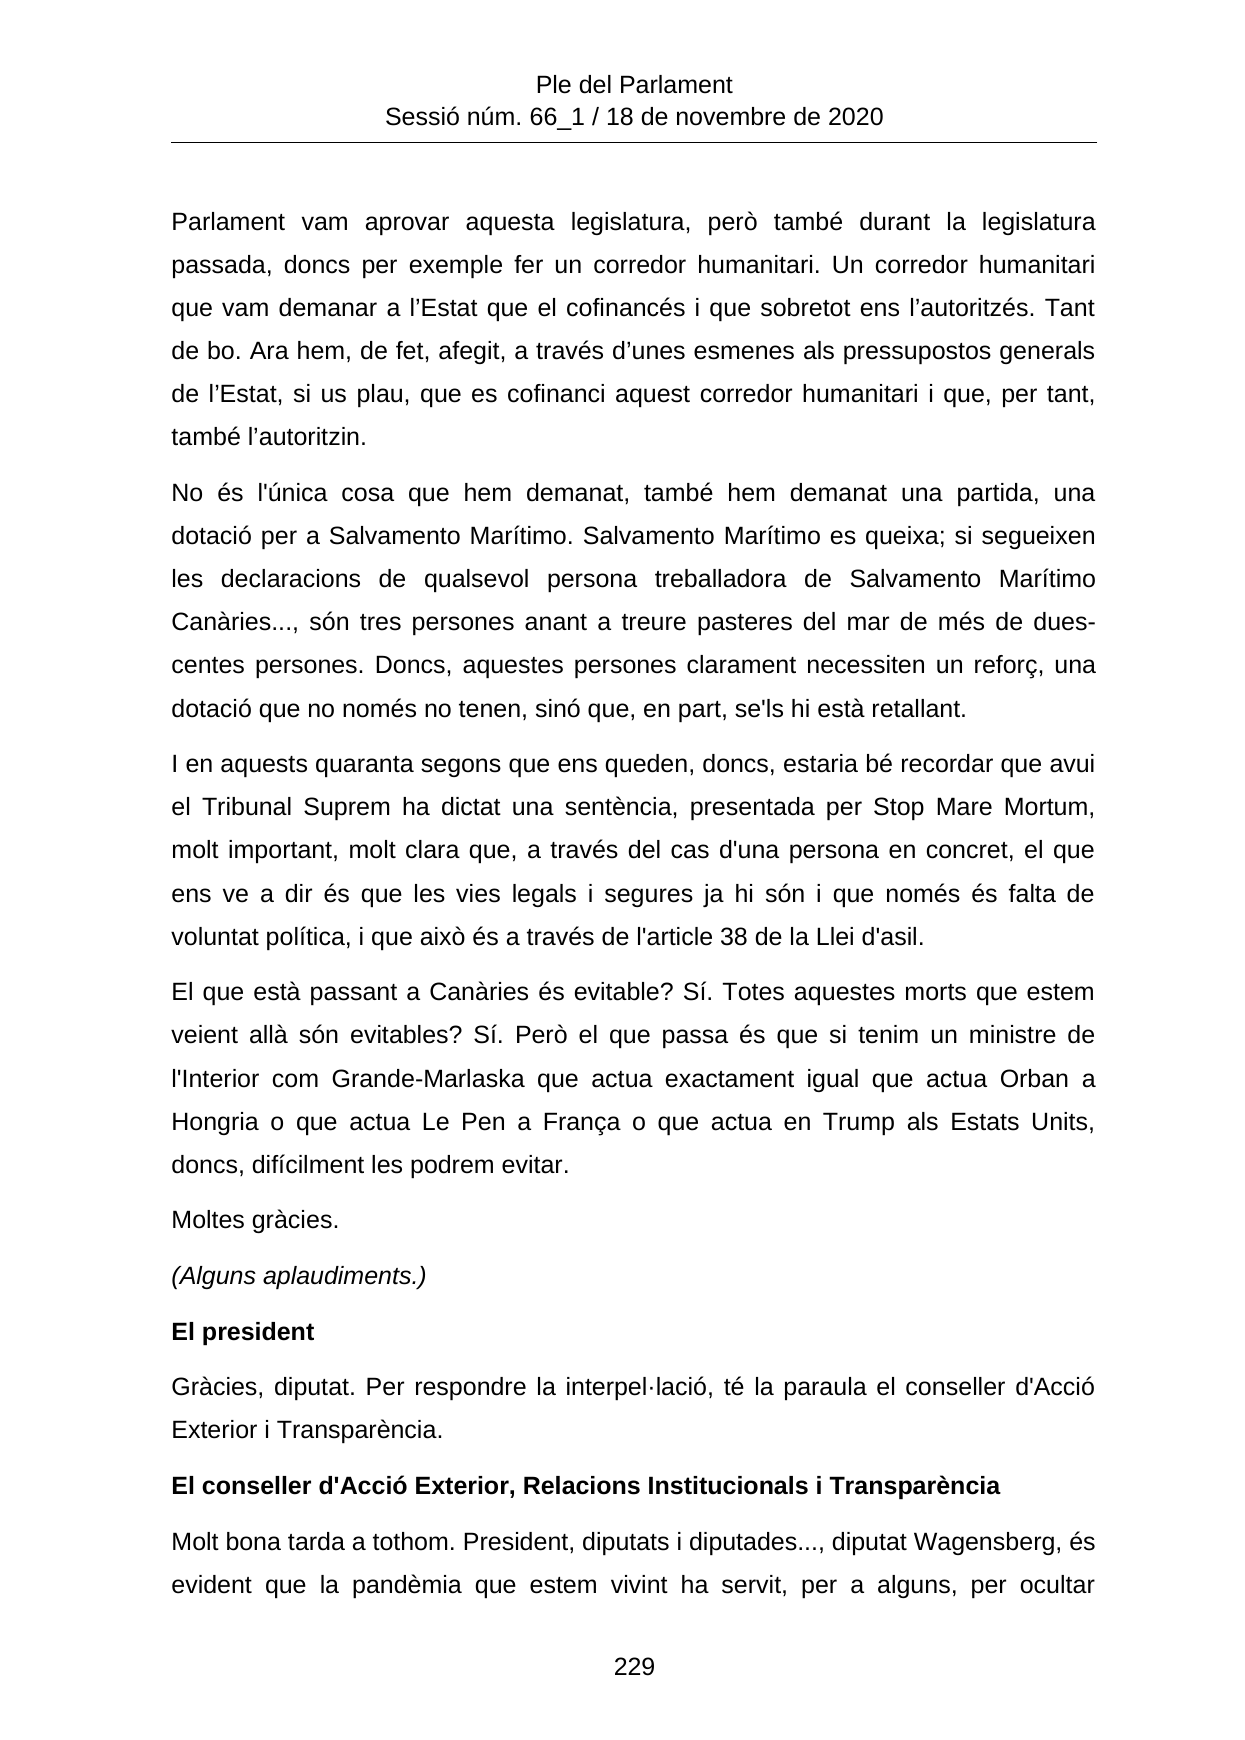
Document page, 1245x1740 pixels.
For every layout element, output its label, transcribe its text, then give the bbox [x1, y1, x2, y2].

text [171, 207, 1097, 451]
text Moltes gràcies. [171, 1206, 1097, 1234]
text El president [171, 1317, 1097, 1346]
text Gràcies, diputat. Per respondre la interpel·lació, té la paraula el conseller d'Acció Exterior i Transparència. [171, 1372, 1097, 1444]
text El que està passant a Canàries és evitable? Sí. Totes aquestes morts que estem veient allà són evitables? Sí. Però el que passa és que si tenim un ministre de l'Interior com Grande-Marlaska que actua exactament igual que actua Orban a Hongria o que actua Le Pen a França o que actua en Trump als Estats Units, doncs, difícilment les podrem evitar. [171, 977, 1097, 1179]
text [171, 1527, 1097, 1599]
text No és l'única cosa que hem demanat, també hem demanat una partida, una dotació per a Salvamento Marítimo. Salvamento Marítimo es queixa; si segueixen les declaracions de qualsevol persona treballadora de Salvamento Marítimo Canàries..., són tres persones anant a treure pasteres del mar de més de dues-centes persones. Doncs, aquestes persones clarament necessiten un reforç, una dotació que no només no tenen, sinó que, en part, se'ls hi està retallant. [171, 478, 1097, 722]
text (Alguns aplaudiments.) [171, 1261, 1097, 1290]
text El conseller d'Acció Exterior, Relacions Institucionals i Transparència [171, 1471, 1097, 1500]
text I en aquests quaranta segons que ens queden, doncs, estaria bé recordar que avui el Tribunal Suprem ha dictat una sentència, presentada per Stop Mare Mortum, molt important, molt clara que, a través del cas d'una persona en concret, el que ens ve a dir és que les vies legals i segures ja hi són i que només és falta de voluntat política, i que això és a través de l'article 38 de la Llei d'asil. [171, 749, 1097, 951]
